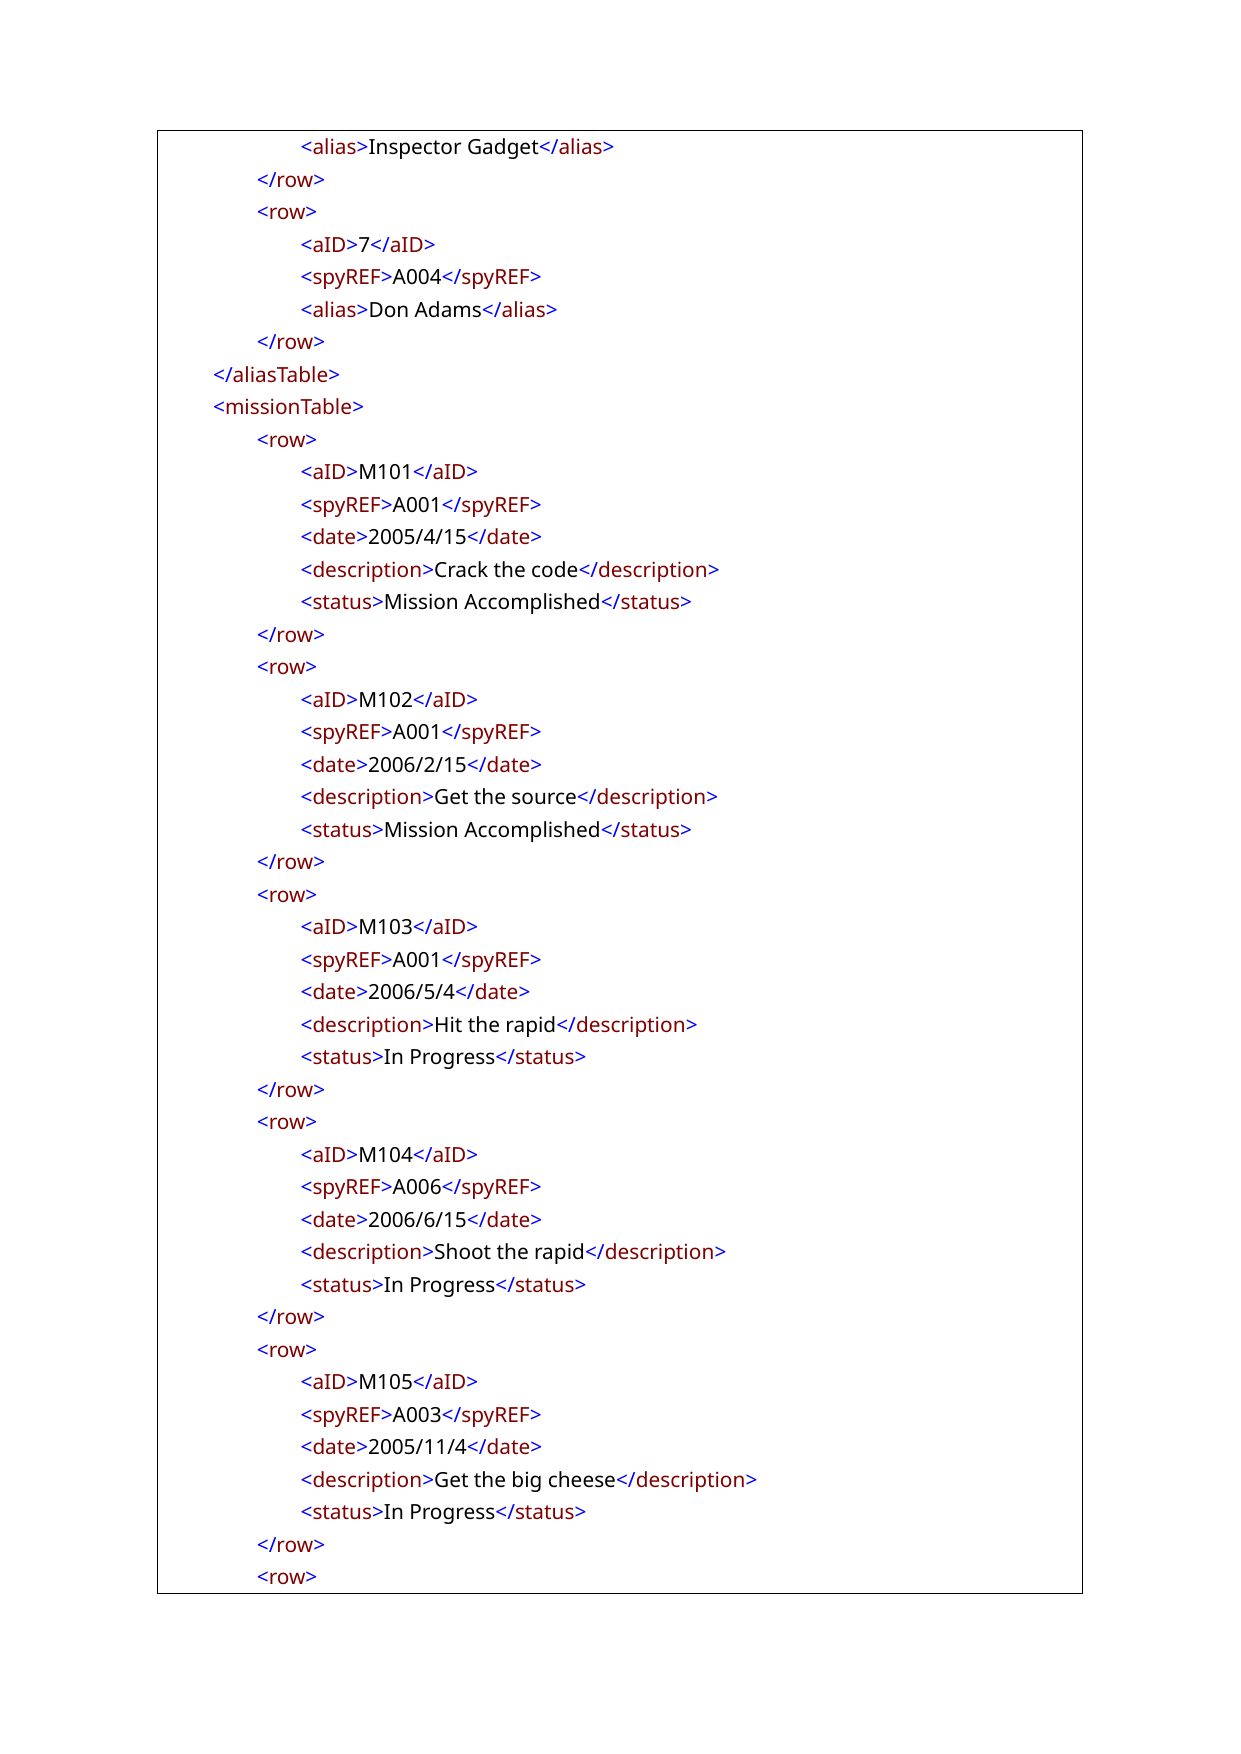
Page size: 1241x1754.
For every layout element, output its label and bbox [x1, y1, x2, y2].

table_cell [158, 131, 1082, 1593]
